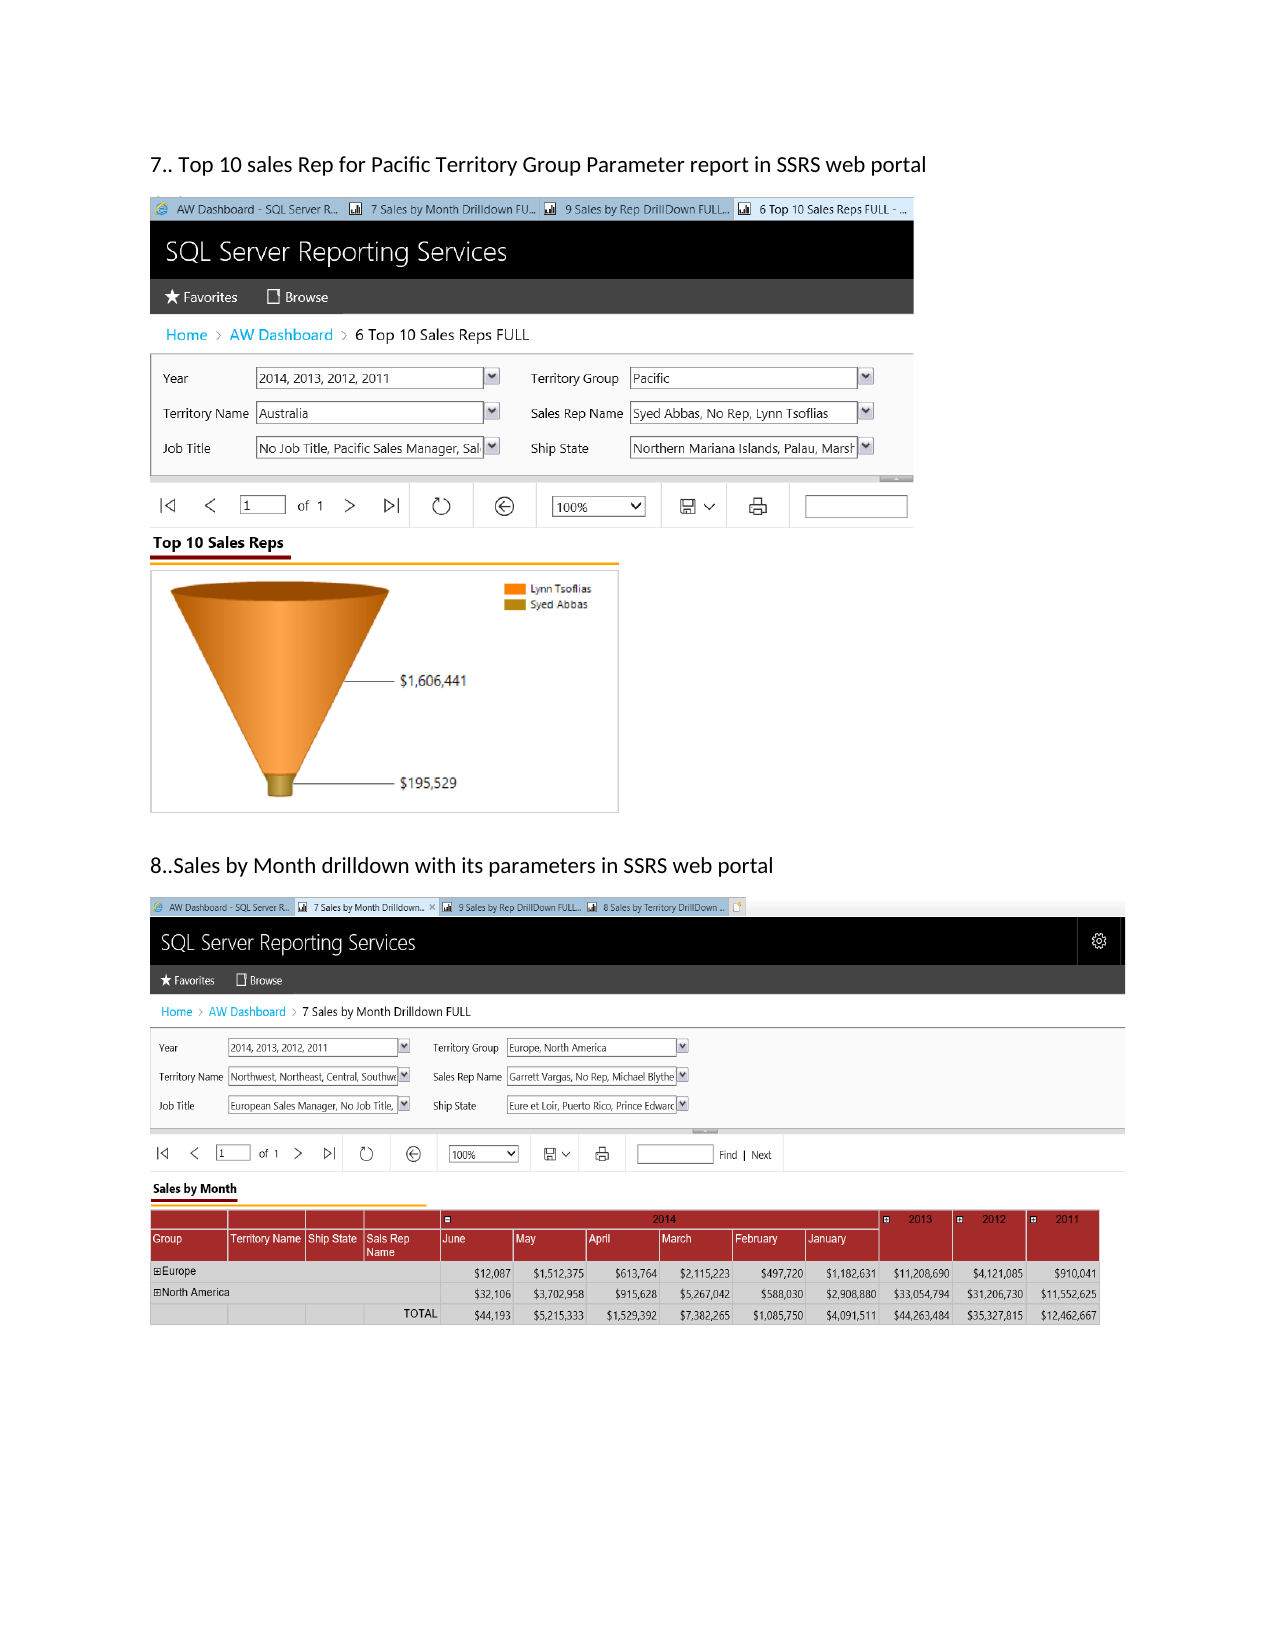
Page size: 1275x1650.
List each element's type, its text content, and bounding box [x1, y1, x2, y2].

text 7.. Top 10 sales Rep for Pacific Territory Group Parameter report in SSRS web portal [150, 150, 1125, 178]
text 8..Sales by Month drilldown with its parameters in SSRS web portal [150, 851, 1125, 879]
picture [150, 196, 914, 832]
picture [150, 897, 1125, 1343]
